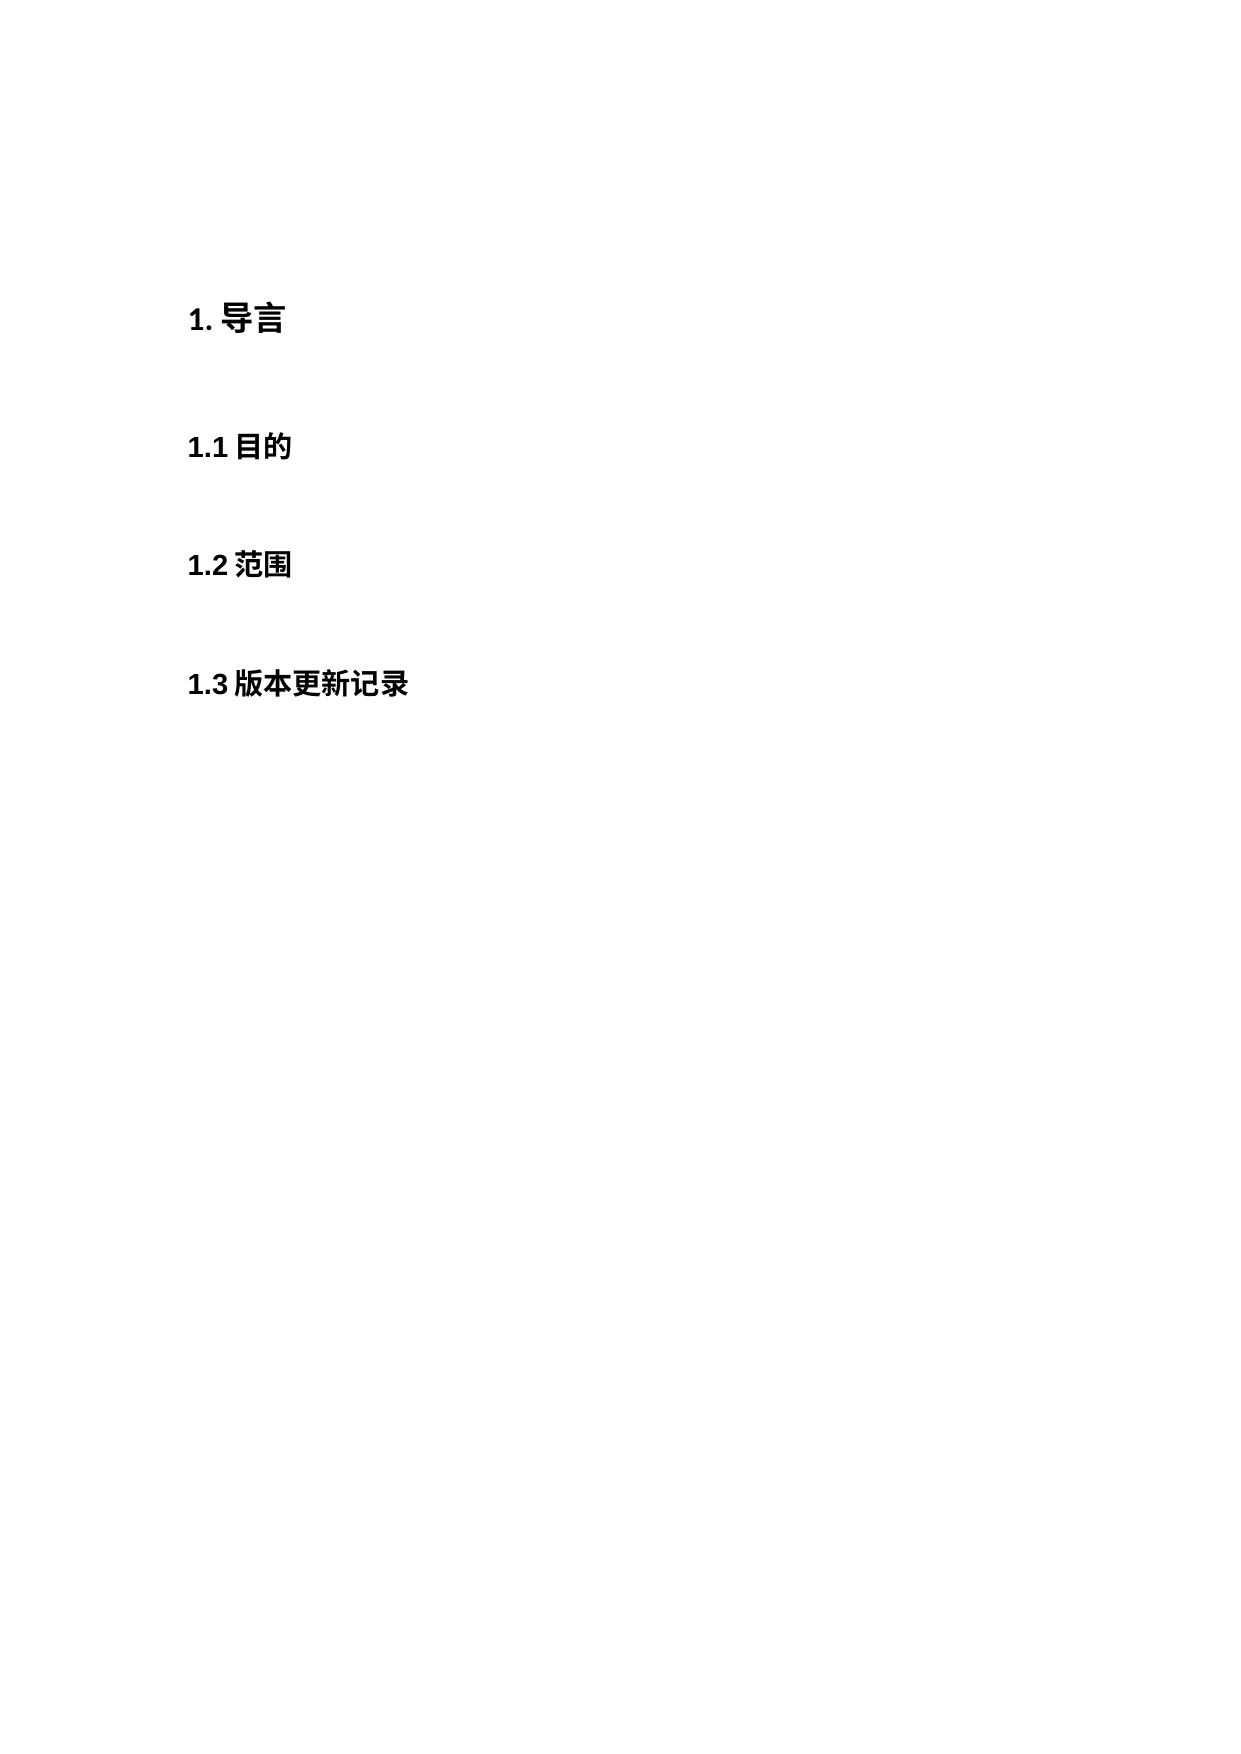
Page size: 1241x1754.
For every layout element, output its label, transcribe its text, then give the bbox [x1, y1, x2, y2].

subtitle 导言 [187, 283, 1053, 348]
subtitle 1.2范围 [187, 531, 1053, 596]
subtitle 1.3版本更新记录 [187, 649, 1053, 714]
subtitle 1.1目的 [187, 412, 1053, 477]
